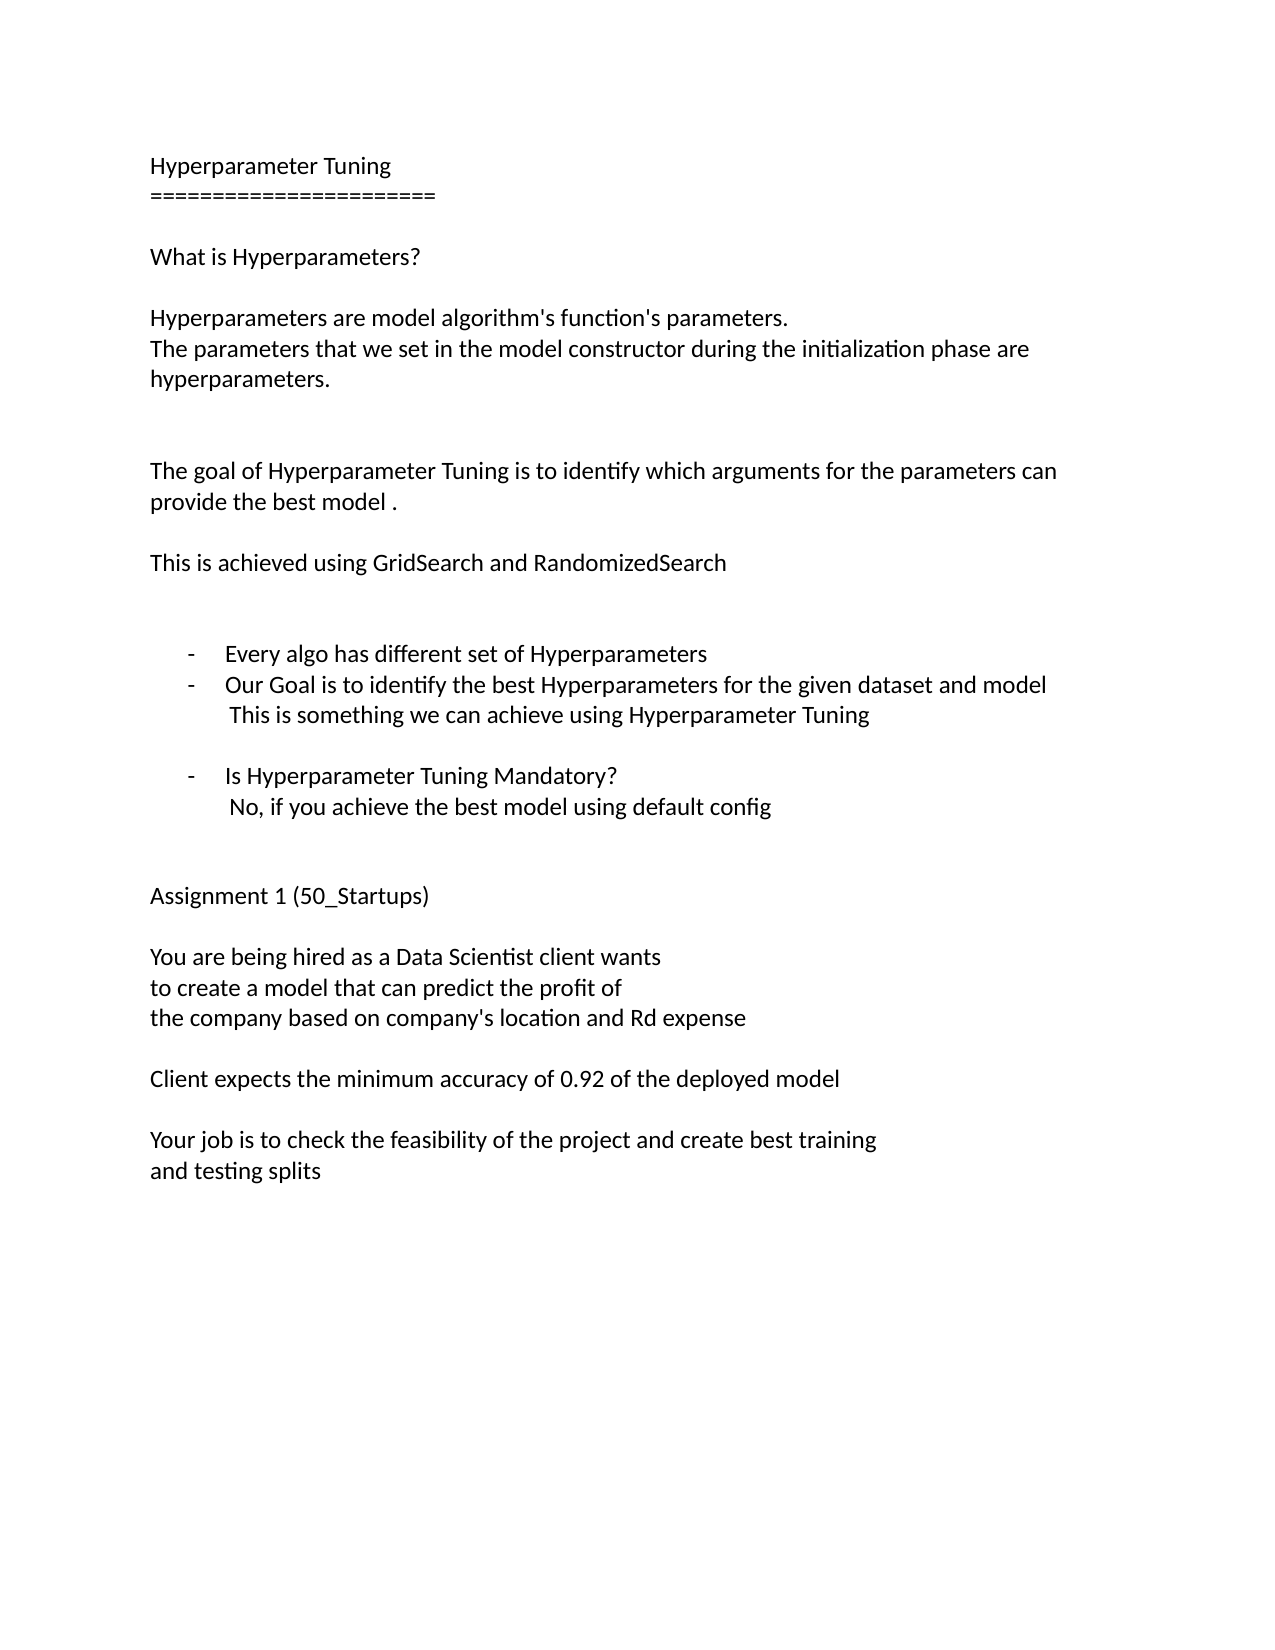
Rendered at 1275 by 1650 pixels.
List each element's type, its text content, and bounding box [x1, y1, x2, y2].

text This is something we can achieve using Hyperparameter Tuning [150, 699, 1125, 730]
list Every algo has different set of Hyperparameters [187, 638, 1125, 669]
text and testing splits [150, 1155, 1125, 1185]
text You are being hired as a Data Scientist client wants [150, 941, 1125, 972]
list Is Hyperparameter Tuning Mandatory? [187, 760, 1125, 791]
text Your job is to check the feasibility of the project and create best training [150, 1124, 1125, 1155]
list Our Goal is to identify the best Hyperparameters for the given dataset and model [187, 669, 1125, 699]
text Client expects the minimum accuracy of 0.92 of the deployed model [150, 1063, 1125, 1094]
text Hyperparameter Tuning [150, 150, 1125, 181]
text ======================= [150, 181, 1125, 211]
text the company based on company's location and Rd expense [150, 1002, 1125, 1033]
text The goal of Hyperparameter Tuning is to identify which arguments for the parameters can provide the best model . [150, 455, 1125, 516]
text The parameters that we set in the model constructor during the initialization phase are hyperparameters. [150, 333, 1125, 394]
text to create a model that can predict the profit of [150, 972, 1125, 1002]
text No, if you achieve the best model using default config [150, 791, 1125, 821]
text Hyperparameters are model algorithm's function's parameters. [150, 303, 1125, 333]
text Assignment 1 (50_Startups) [150, 880, 1125, 911]
text This is achieved using GridSearch and RandomizedSearch [150, 547, 1125, 577]
text What is Hyperparameters? [150, 242, 1125, 272]
